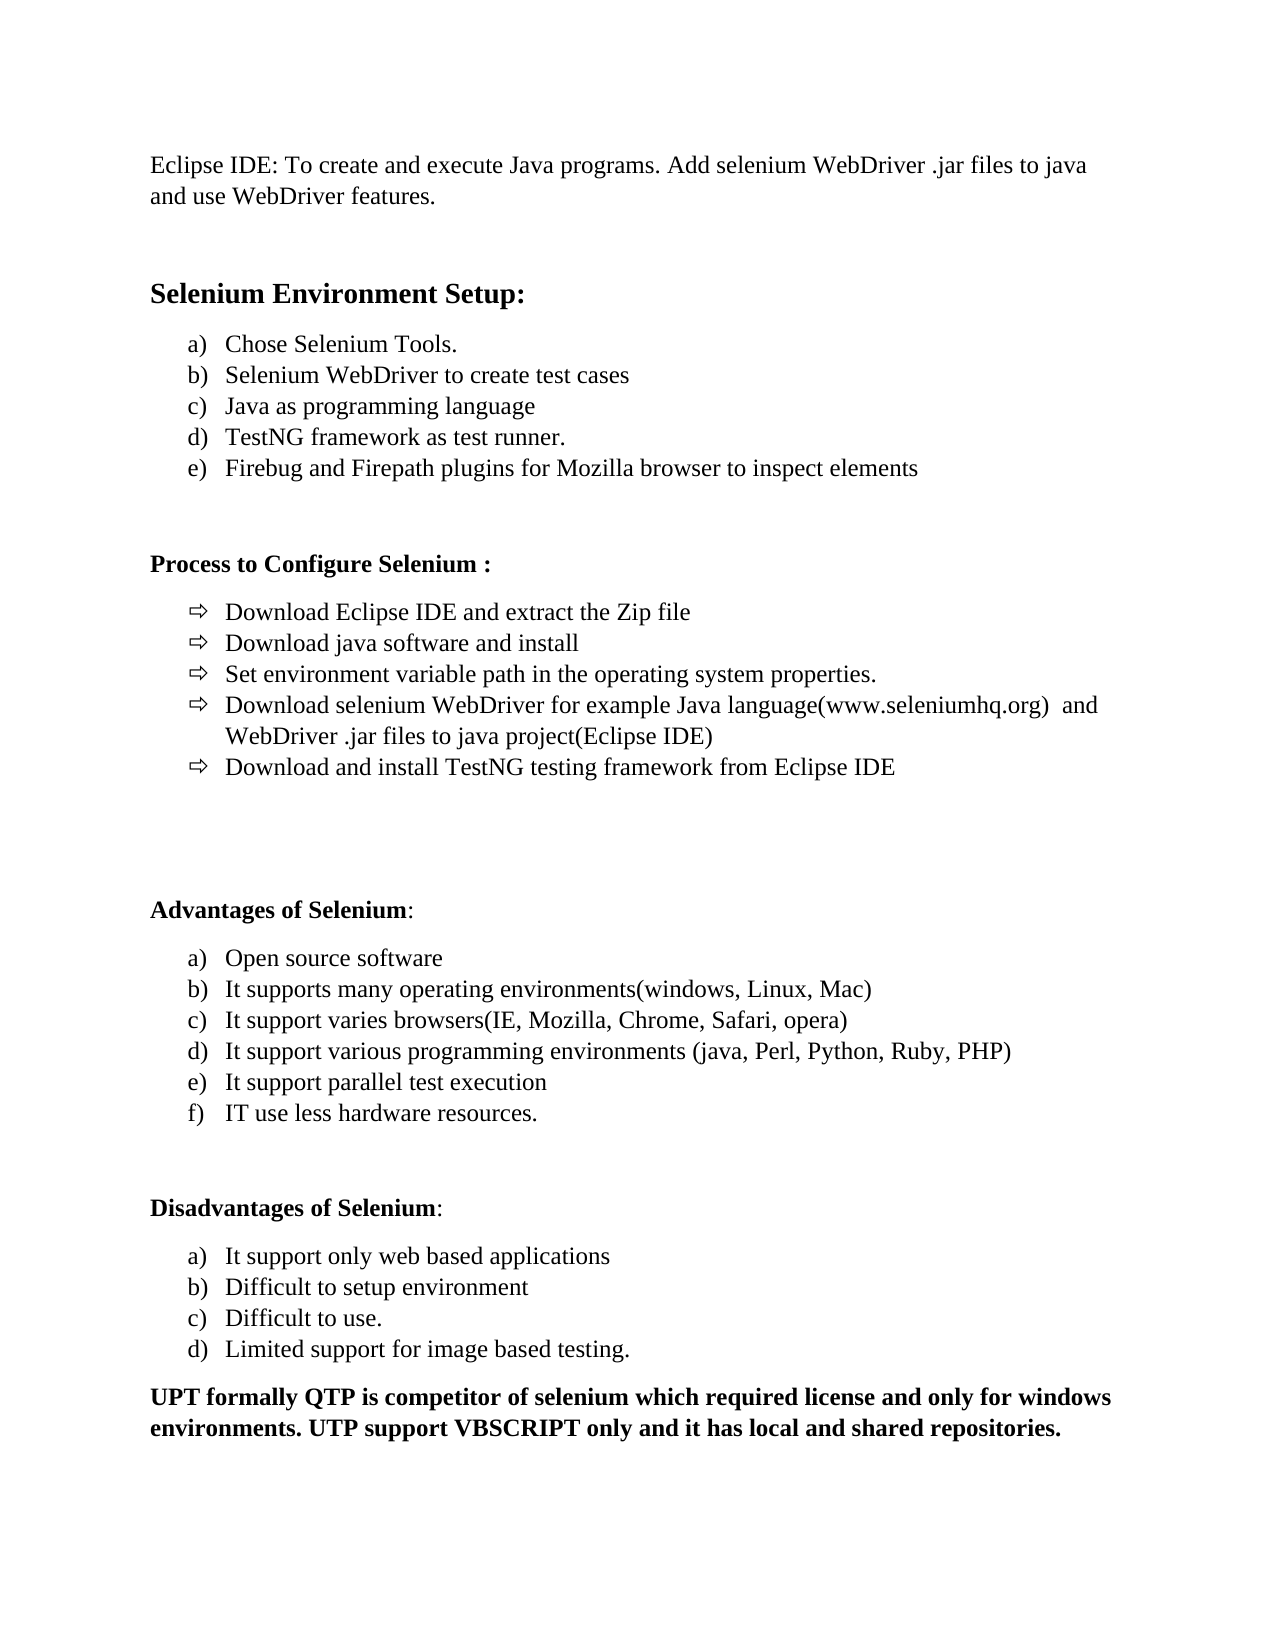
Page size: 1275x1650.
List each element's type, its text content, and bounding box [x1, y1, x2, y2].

list It support varies browsers(IE, Mozilla, Chrome, Safari, opera) [187, 1005, 1125, 1033]
list Download java software and install [187, 628, 1125, 656]
text Advantages of Selenium: [150, 895, 1125, 924]
list Set environment variable path in the operating system properties. [187, 659, 1125, 687]
list Open source software [187, 943, 1125, 971]
list Difficult to use. [187, 1303, 1125, 1332]
list TestNG framework as test runner. [187, 422, 1125, 451]
list It supports many operating environments(windows, Linux, Mac) [187, 974, 1125, 1002]
list Firebug and Firepath plugins for Mozilla browser to inspect elements [187, 453, 1125, 482]
list Download and install TestNG testing framework from Eclipse IDE [187, 752, 1125, 781]
list Selenium WebDriver to create test cases [187, 360, 1125, 389]
text Process to Configure Selenium : [150, 549, 1125, 578]
list Download Eclipse IDE and extract the Zip file [187, 597, 1125, 625]
list Download selenium WebDriver for example Java language(www.seleniumhq.org) and WebDriver .jar files to java project(Eclipse IDE) [187, 690, 1125, 749]
text Disadvantages of Selenium: [150, 1193, 1125, 1222]
list It support parallel test execution [187, 1067, 1125, 1096]
text UPT formally QTP is competitor of selenium which required license and only for windows environments. UTP support VBSCRIPT only and it has local and shared repositories. [150, 1382, 1125, 1442]
text Eclipse IDE: To create and execute Java programs. Add selenium WebDriver .jar files to java and use WebDriver features. [150, 150, 1125, 210]
list It support only web based applications [187, 1241, 1125, 1270]
list It support various programming environments (java, Perl, Python, Ruby, PHP) [187, 1036, 1125, 1064]
list Chose Selenium Tools. [187, 329, 1125, 358]
text Selenium Environment Setup: [150, 276, 1125, 310]
list Java as programming language [187, 391, 1125, 420]
list Limited support for image based testing. [187, 1334, 1125, 1363]
list IT use less hardware resources. [187, 1098, 1125, 1127]
list Difficult to setup environment [187, 1272, 1125, 1301]
